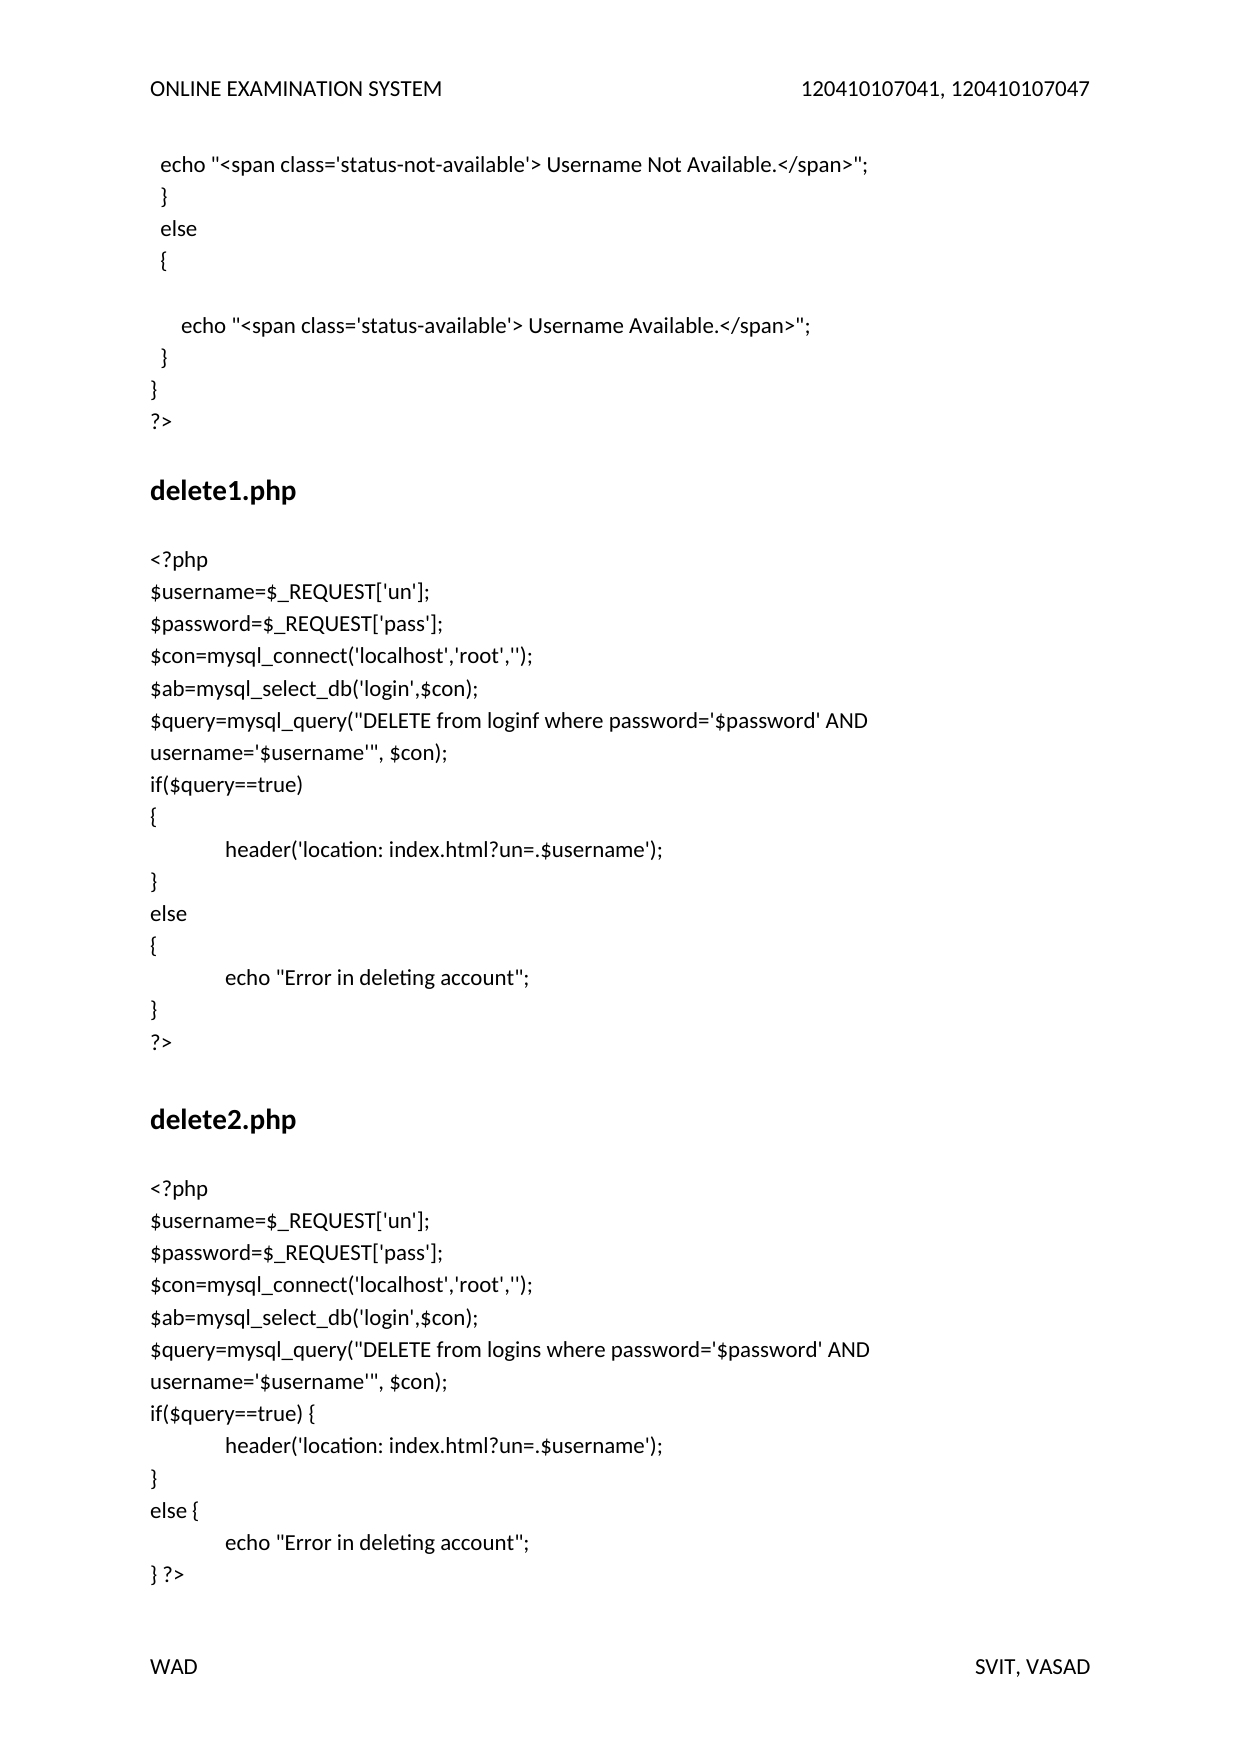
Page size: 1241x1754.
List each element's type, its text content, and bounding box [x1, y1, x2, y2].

text } [150, 1464, 1090, 1492]
text $password=$_REQUEST['pass']; [150, 609, 1090, 637]
text echo "<span class='status-available'> Username Available.</span>"; [150, 311, 1090, 339]
text $ab=mysql_select_db('login',$con); [150, 674, 1090, 702]
text } [150, 343, 1090, 371]
text $password=$_REQUEST['pass']; [150, 1238, 1090, 1266]
text echo "Error in deleting account"; [150, 1528, 1090, 1556]
text $query=mysql_query("DELETE from logins where password='$password' AND username='$username'", $con); [150, 1335, 1090, 1395]
text if($query==true) { [150, 1399, 1090, 1427]
text $con=mysql_connect('localhost','root',''); [150, 642, 1090, 669]
text else { [150, 1496, 1090, 1524]
text } [150, 182, 1090, 210]
text $query=mysql_query("DELETE from loginf where password='$password' AND username='$username'", $con); [150, 706, 1090, 766]
text $ab=mysql_select_db('login',$con); [150, 1303, 1090, 1331]
text delete2.php [150, 1101, 1090, 1137]
text delete1.php [150, 472, 1090, 507]
text <?php [150, 545, 1090, 573]
text $username=$_REQUEST['un']; [150, 1206, 1090, 1234]
text } ?> [150, 1560, 1090, 1588]
text { [150, 931, 1090, 959]
text ?> [150, 1028, 1090, 1056]
text echo "Error in deleting account"; [150, 963, 1090, 991]
text else [150, 214, 1090, 242]
text header('location: index.html?un=.$username'); [150, 835, 1090, 863]
text $username=$_REQUEST['un']; [150, 577, 1090, 605]
text header('location: index.html?un=.$username'); [150, 1432, 1090, 1459]
text { [150, 247, 1090, 274]
text { [150, 802, 1090, 831]
text <?php [150, 1174, 1090, 1202]
text } [150, 867, 1090, 895]
text echo "<span class='status-not-available'> Username Not Available.</span>"; [150, 150, 1090, 178]
text } [150, 996, 1090, 1024]
text else [150, 899, 1090, 927]
text ?> [150, 407, 1090, 436]
text $con=mysql_connect('localhost','root',''); [150, 1271, 1090, 1299]
text } [150, 375, 1090, 403]
text if($query==true) [150, 770, 1090, 798]
